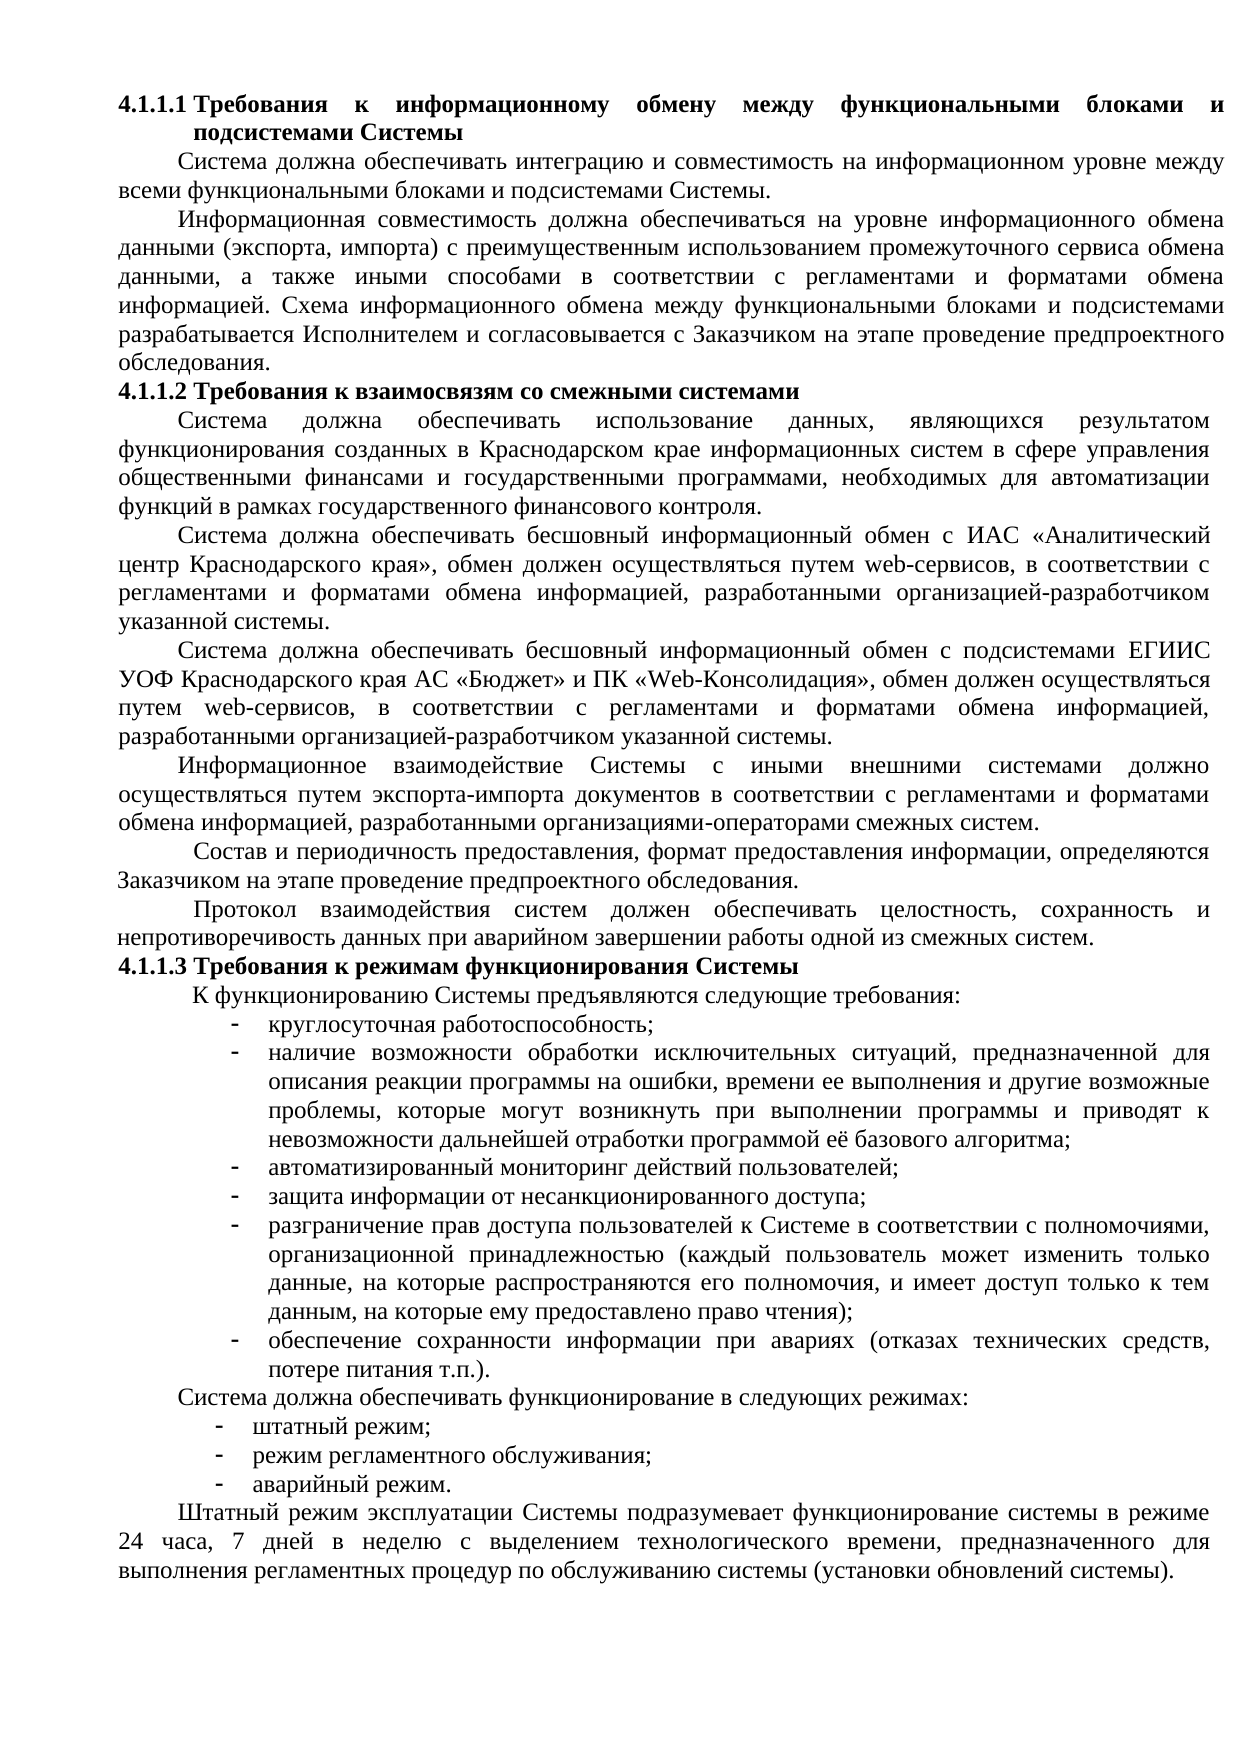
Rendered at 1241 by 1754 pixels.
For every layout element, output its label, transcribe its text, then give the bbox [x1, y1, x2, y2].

text Система должна обеспечивать функционирование в следующих режимах: [118, 1382, 1211, 1411]
text Система должна обеспечивать бесшовный информационный обмен с ИАС «Аналитический центр Краснодарского края», обмен должен осуществляться путем web-сервисов, в соответствии с регламентами и форматами обмена информацией, разработанными организацией-разработчиком указанной системы. [118, 520, 1211, 635]
text Состав и периодичность предоставления, формат предоставления информации, определяются Заказчиком на этапе проведение предпроектного обследования. [117, 836, 1211, 894]
text К функционированию Системы предъявляются следующие требования: [118, 980, 1211, 1009]
text Протокол взаимодействия систем должен обеспечивать целостность, сохранность и непротиворечивость данных при аварийном завершении работы одной из смежных систем. [117, 894, 1211, 951]
text Информационное взаимодействие Системы с иными внешними системами должно осуществляться путем экспорта-импорта документов в соответствии с регламентами и форматами обмена информацией, разработанными организациями-операторами смежных систем. [118, 750, 1211, 836]
text Система должна обеспечивать интеграцию и совместимость на информационном уровне между всеми функциональными блоками и подсистемами Системы. [118, 146, 1225, 204]
list штатный режим; [215, 1411, 1211, 1440]
list Требования к взаимосвязям со смежными системами [118, 376, 1211, 405]
list Требования к режимам функционирования Системы [118, 951, 1211, 980]
list автоматизированный мониторинг действий пользователей; [231, 1152, 1211, 1181]
list круглосуточная работоспособность; [231, 1009, 1211, 1037]
text Информационная совместимость должна обеспечиваться на уровне информационного обмена данными (экспорта, импорта) с преимущественным использованием промежуточного сервиса обмена данными, а также иными способами в соответствии с регламентами и форматами обмена информацией. Схема информационного обмена между функциональными блоками и подсистемами разрабатывается Исполнителем и согласовывается с Заказчиком на этапе проведение предпроектного обследования. [118, 204, 1225, 376]
list Требования к информационному обмену между функциональными блоками и подсистемами Системы [118, 89, 1225, 146]
list защита информации от несанкционированного доступа; [231, 1181, 1211, 1210]
list наличие возможности обработки исключительных ситуаций, предназначенной для описания реакции программы на ошибки, времени ее выполнения и другие возможные проблемы, которые могут возникнуть при выполнении программы и приводят к невозможности дальнейшей отработки программой её базового алгоритма; [231, 1037, 1211, 1152]
text Система должна обеспечивать использование данных, являющихся результатом функционирования созданных в Краснодарском крае информационных систем в сфере управления общественными финансами и государственными программами, необходимых для автоматизации функций в рамках государственного финансового контроля. [118, 405, 1211, 520]
text Система должна обеспечивать бесшовный информационный обмен с подсистемами ЕГИИС УОФ Краснодарского края АС «Бюджет» и ПК «Web-Консолидация», обмен должен осуществляться путем web-сервисов, в соответствии с регламентами и форматами обмена информацией, разработанными организацией-разработчиком указанной системы. [118, 635, 1211, 750]
list режим регламентного обслуживания; [215, 1440, 1211, 1469]
list аварийный режим. [215, 1469, 1211, 1497]
list обеспечение сохранности информации при авариях (отказах технических средств, потере питания т.п.). [231, 1325, 1211, 1382]
list разграничение прав доступа пользователей к Системе в соответствии с полномочиями, организационной принадлежностью (каждый пользователь может изменить только данные, на которые распространяются его полномочия, и имеет доступ только к тем данным, на которые ему предоставлено право чтения); [231, 1210, 1211, 1325]
text Штатный режим эксплуатации Системы подразумевает функционирование системы в режиме 24 часа, 7 дней в неделю с выделением технологического времени, предназначенного для выполнения регламентных процедур по обслуживанию системы (установки обновлений системы). [118, 1497, 1211, 1584]
